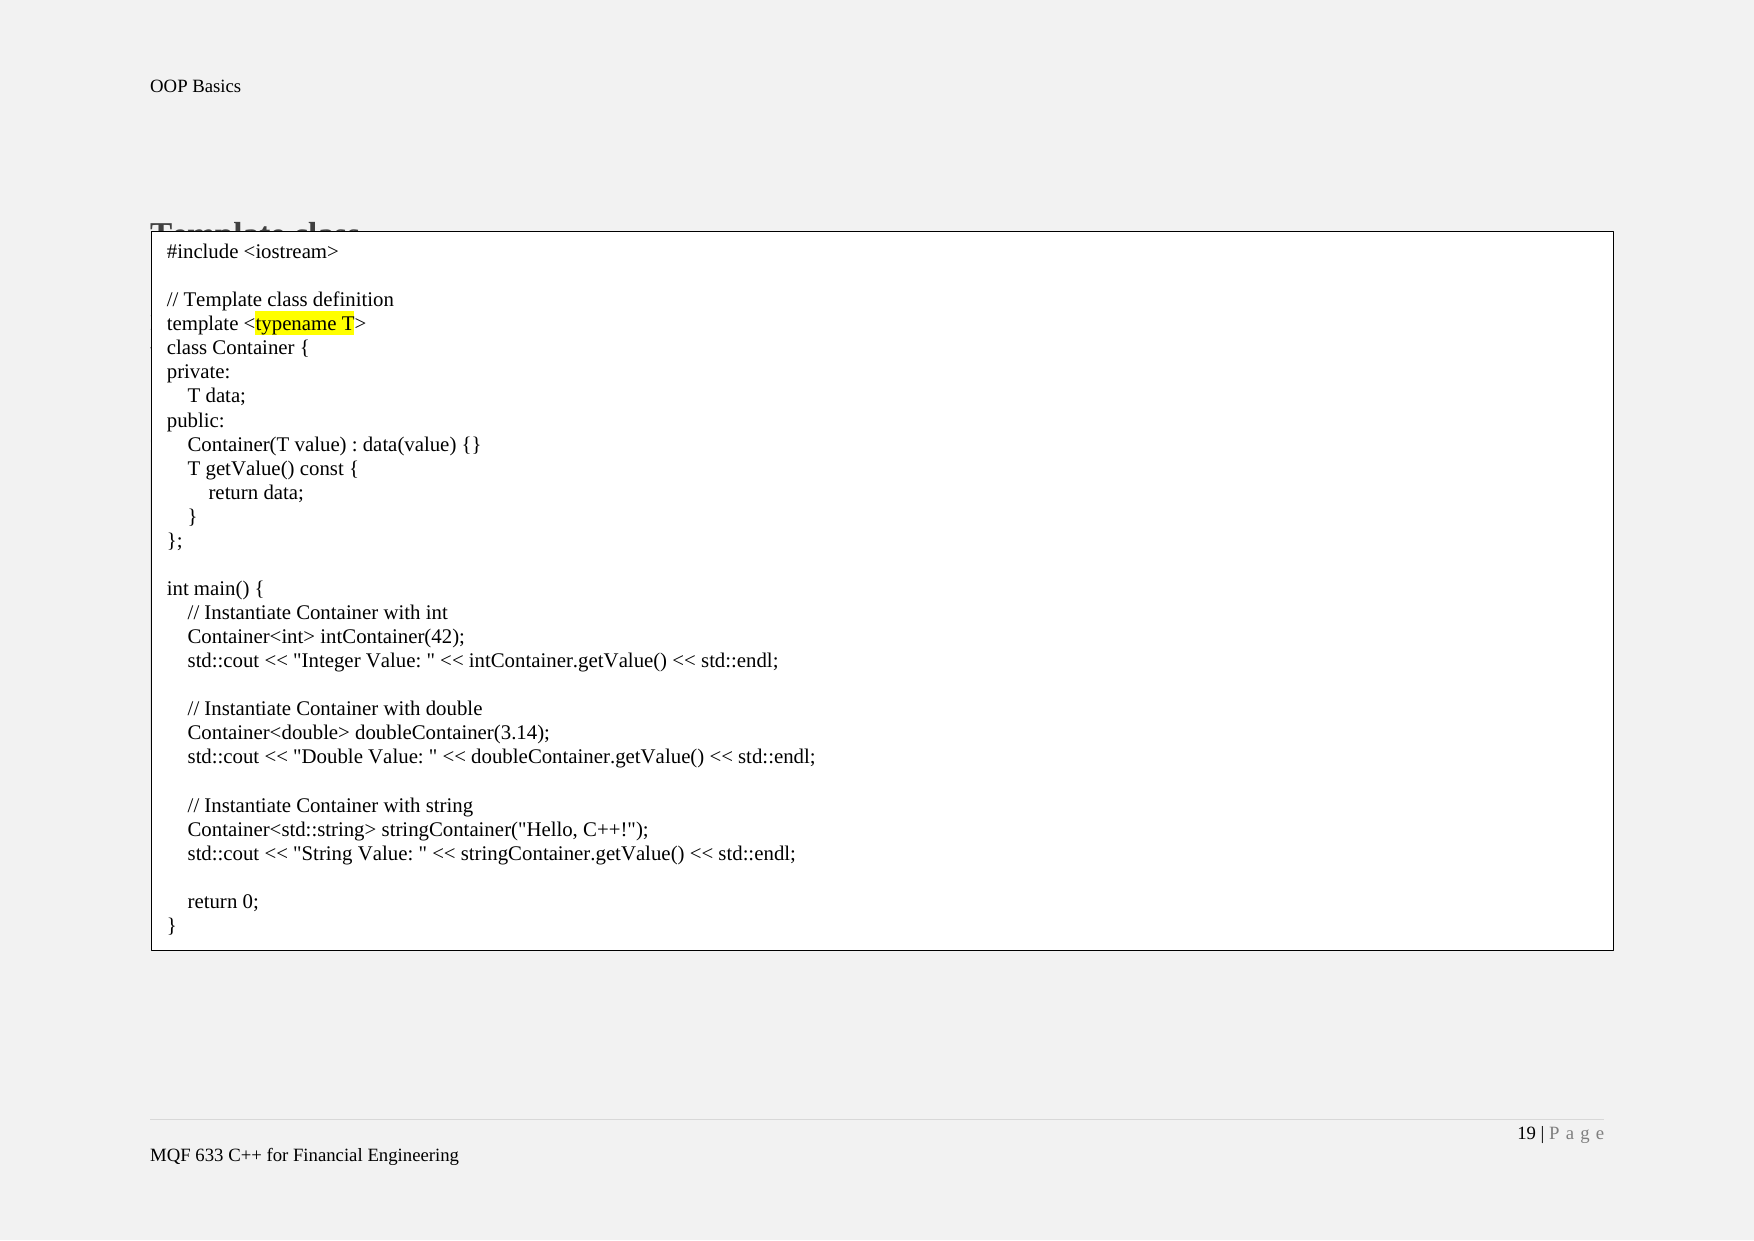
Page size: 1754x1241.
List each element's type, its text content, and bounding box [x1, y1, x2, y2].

subtitle Template class [150, 214, 1604, 253]
